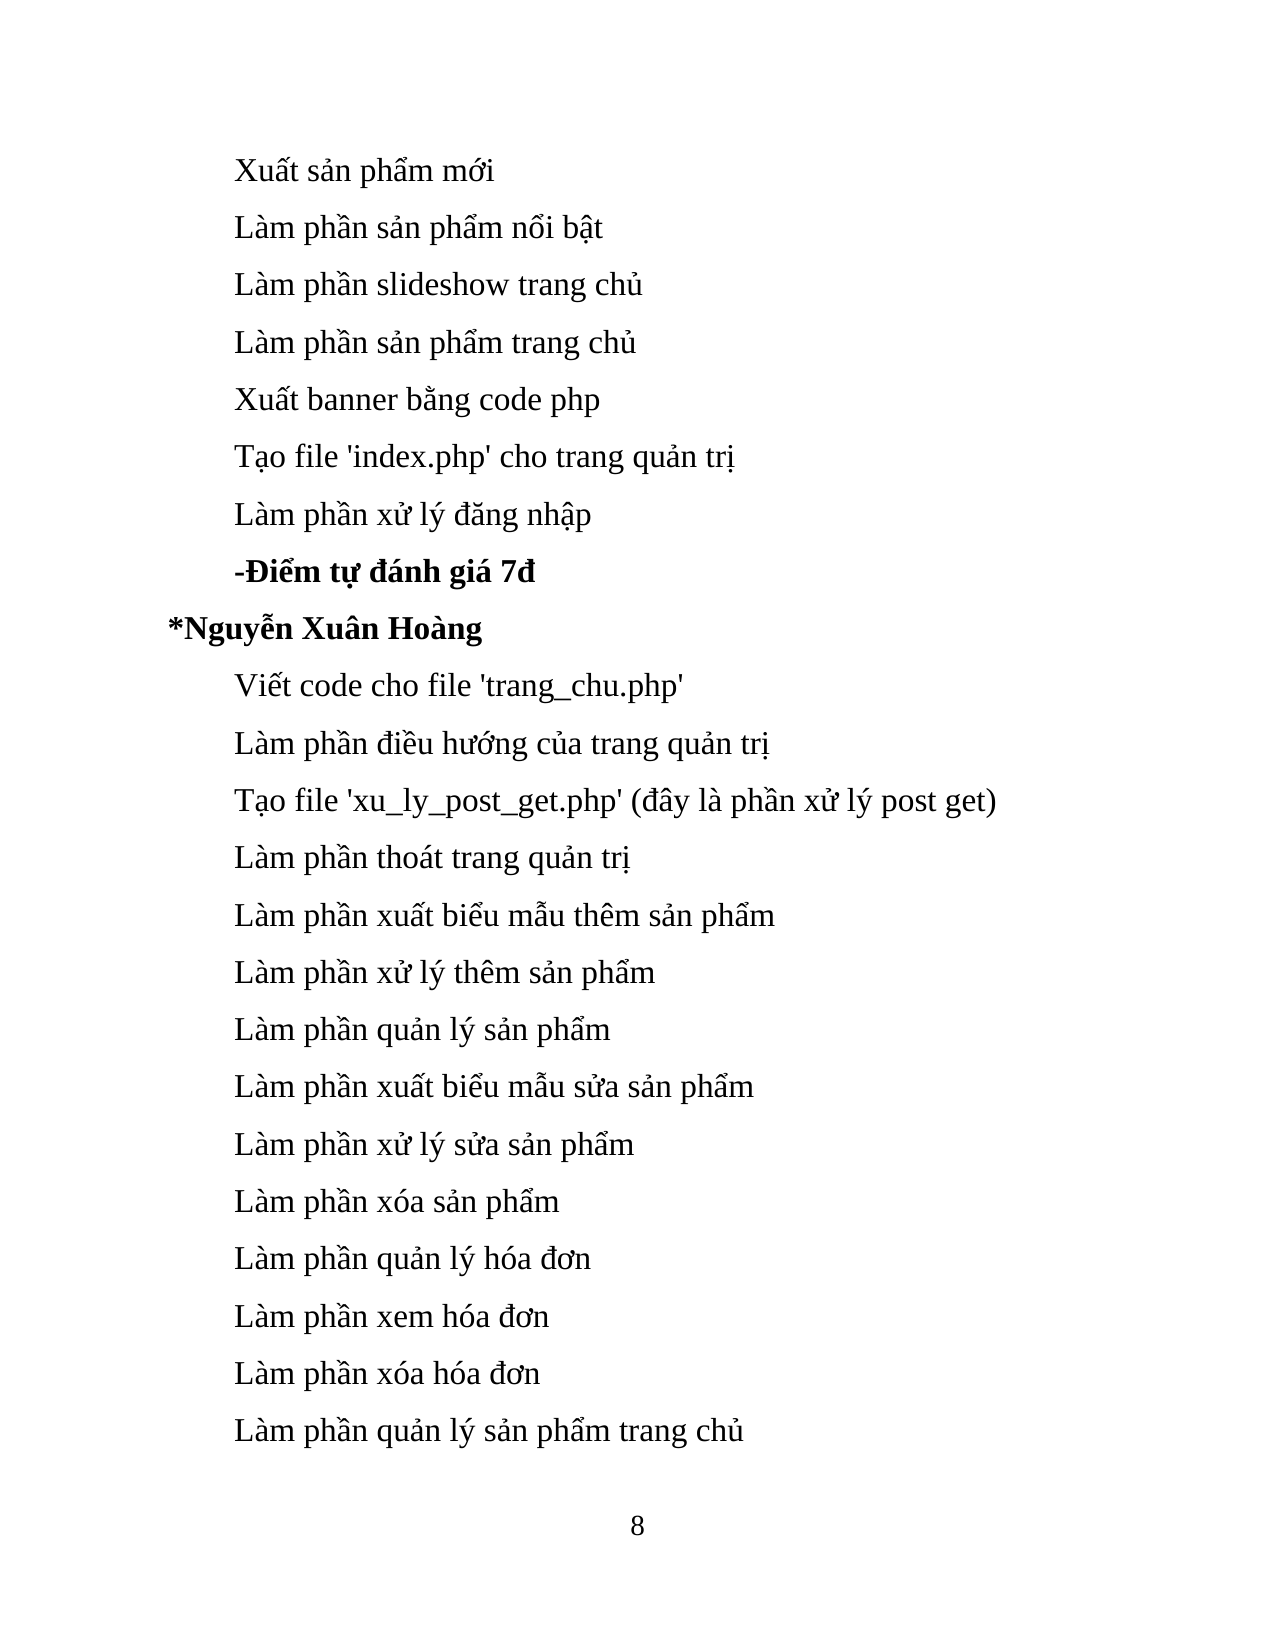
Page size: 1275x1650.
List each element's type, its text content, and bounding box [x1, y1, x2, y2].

text Tạo file 'xu_ly_post_get.php' (đây là phần xử lý post get) [167, 780, 1125, 818]
text Làm phần xóa hóa đơn [167, 1353, 1125, 1391]
text Làm phần xuất biểu mẫu thêm sản phẩm [167, 895, 1125, 933]
text Làm phần quản lý sản phẩm [167, 1009, 1125, 1048]
text Làm phần quản lý sản phẩm trang chủ [167, 1410, 1125, 1449]
text *Nguyễn Xuân Hoàng [167, 608, 1125, 647]
text Làm phần xử lý thêm sản phẩm [167, 952, 1125, 990]
text Làm phần xử lý sửa sản phẩm [167, 1124, 1125, 1162]
text Làm phần sản phẩm nổi bật [167, 207, 1125, 246]
text Xuất banner bằng code php [167, 379, 1125, 417]
text -Điểm tự đánh giá 7đ [167, 551, 1125, 589]
text Tạo file 'index.php' cho trang quản trị [167, 436, 1125, 475]
text Làm phần xử lý đăng nhập [167, 494, 1125, 532]
text Làm phần slideshow trang chủ [167, 264, 1125, 303]
text Làm phần điều hướng của trang quản trị [167, 723, 1125, 761]
text Làm phần xuất biểu mẫu sửa sản phẩm [167, 1067, 1125, 1105]
text Làm phần quản lý hóa đơn [167, 1238, 1125, 1277]
text Viết code cho file 'trang_chu.php' [167, 666, 1125, 704]
text Làm phần xóa sản phẩm [167, 1181, 1125, 1219]
text Làm phần thoát trang quản trị [167, 837, 1125, 876]
text Xuất sản phẩm mới [167, 150, 1125, 188]
text Làm phần xem hóa đơn [167, 1296, 1125, 1334]
text Làm phần sản phẩm trang chủ [167, 322, 1125, 360]
